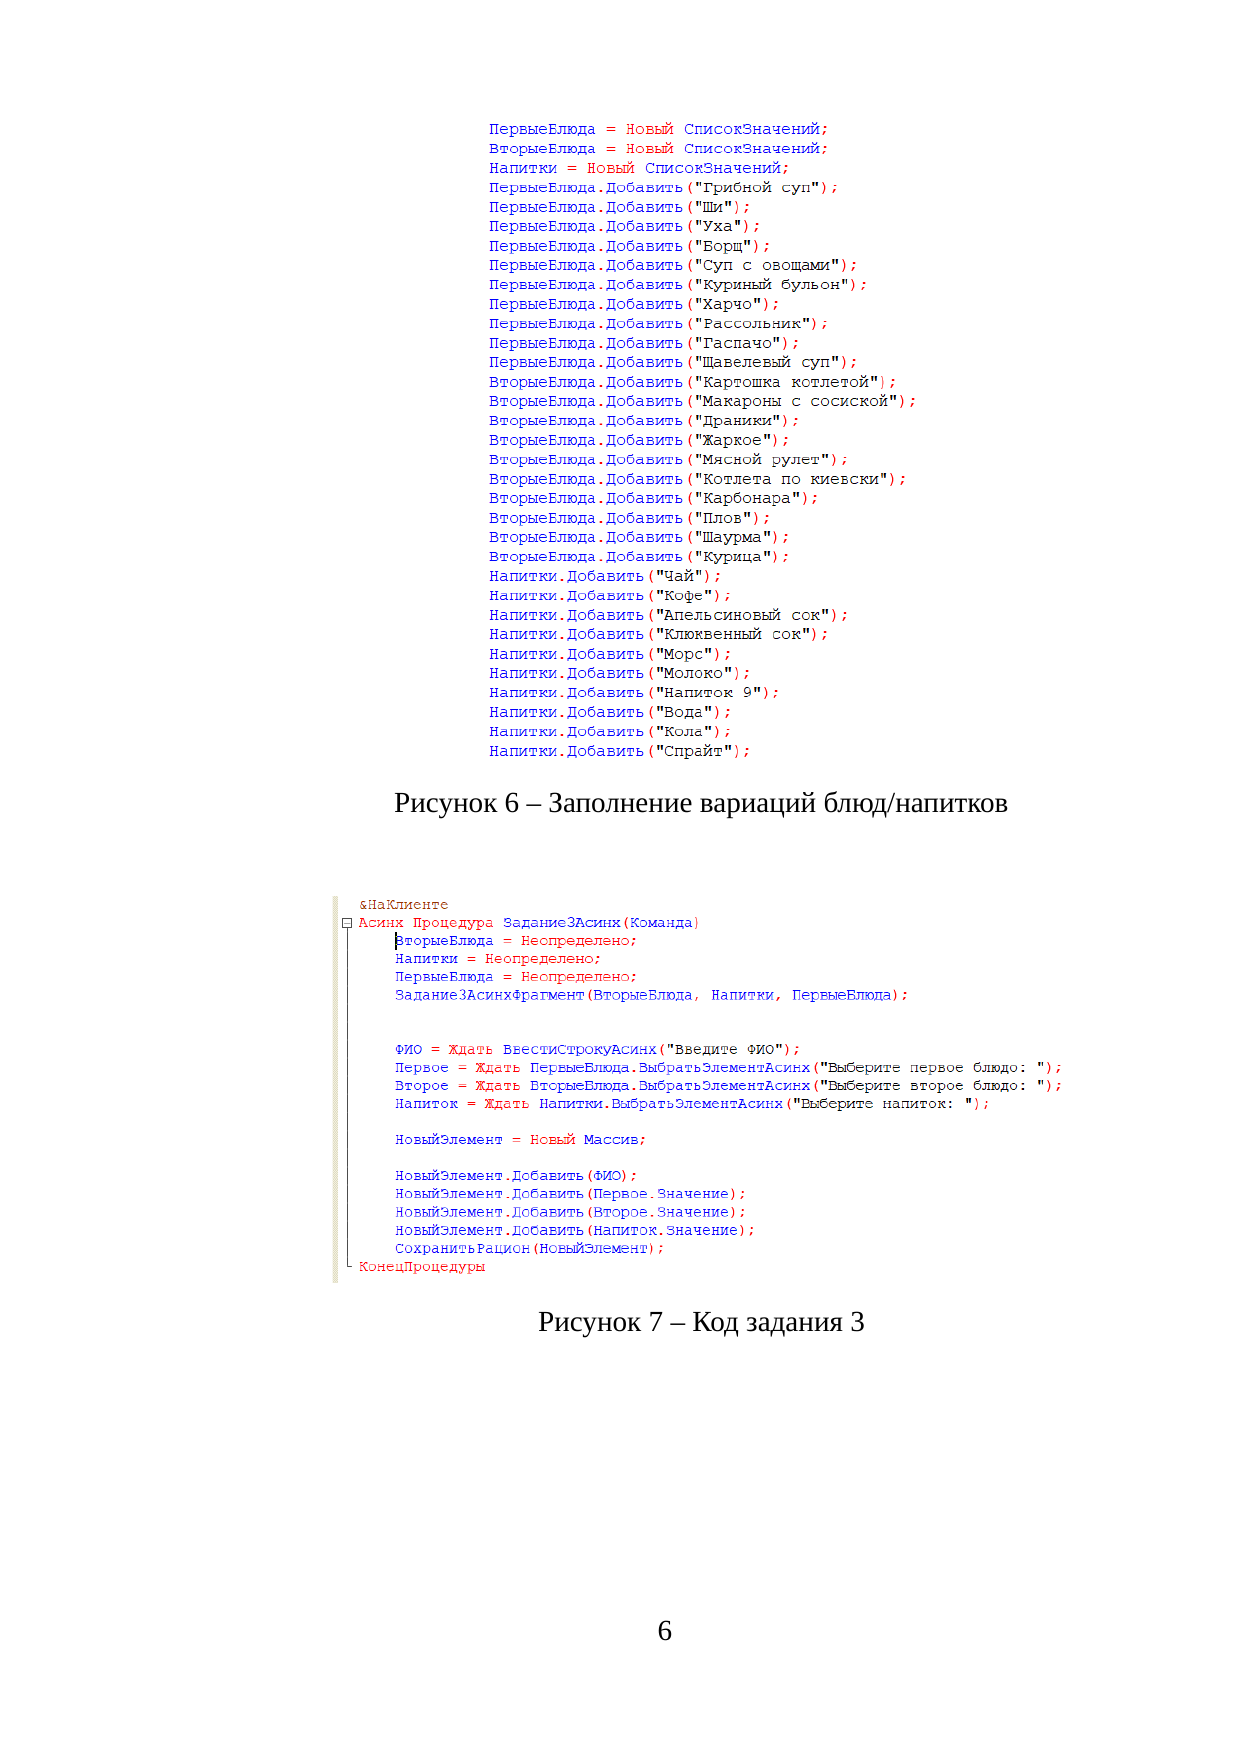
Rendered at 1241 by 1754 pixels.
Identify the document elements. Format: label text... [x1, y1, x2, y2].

picture [483, 118, 919, 764]
text Рисунок 7 – Код задания 3 [177, 1304, 1152, 1338]
picture [332, 896, 1070, 1283]
text Рисунок 6 – Заполнение вариаций блюд/напитков [177, 786, 1152, 819]
